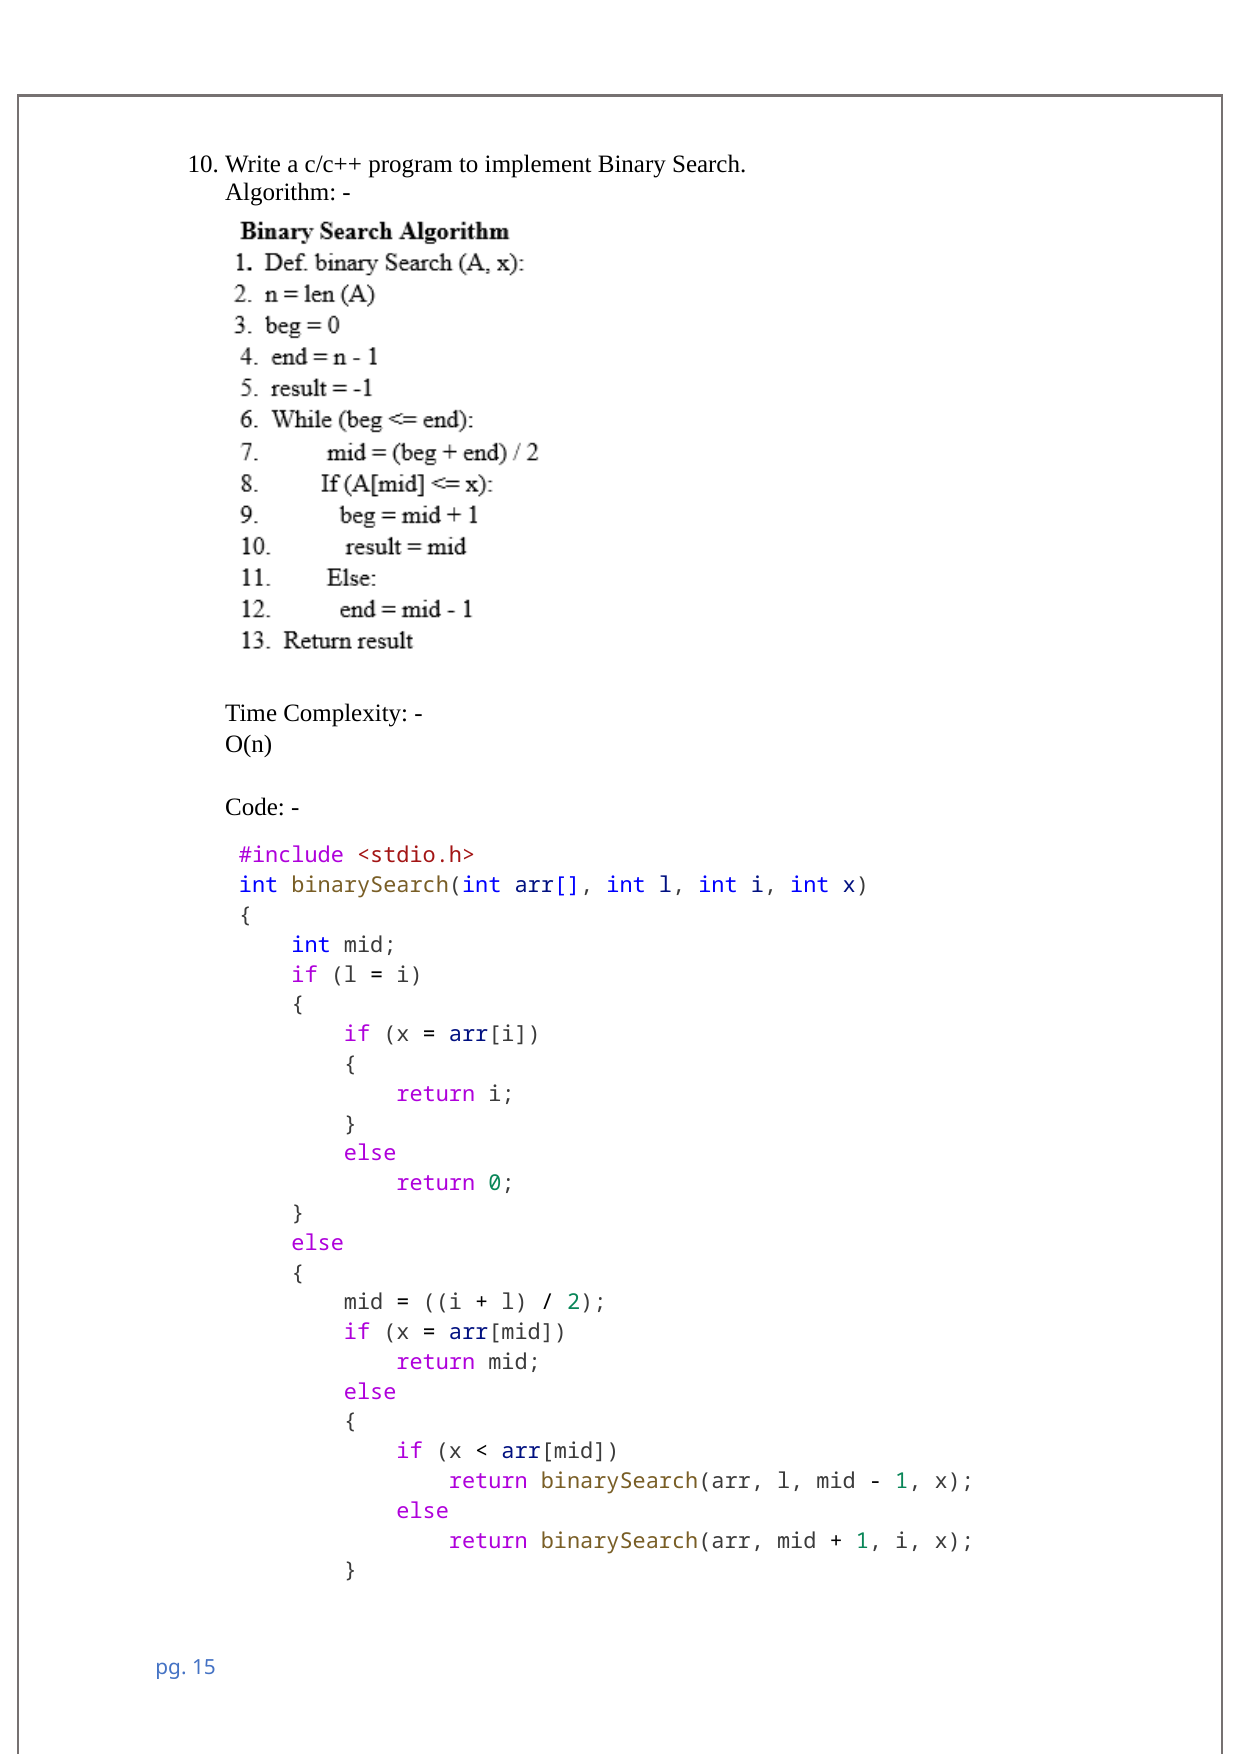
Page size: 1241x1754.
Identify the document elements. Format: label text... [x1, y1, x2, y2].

text { [239, 899, 1090, 929]
text } [239, 1197, 1090, 1227]
text else [239, 1495, 1090, 1524]
picture [225, 208, 568, 666]
text return binarySearch(arr, mid + 1, i, x); [239, 1524, 1090, 1554]
list Algorithm: - [225, 177, 1090, 206]
text #include <stdio.h> [239, 839, 1090, 869]
text else [239, 1137, 1090, 1167]
text { [239, 988, 1090, 1018]
text { [239, 1048, 1090, 1078]
text else [239, 1376, 1090, 1405]
list O(n) [225, 729, 1090, 758]
text int mid; [239, 929, 1090, 958]
list Code: - [225, 792, 1090, 820]
text return 0; [239, 1167, 1090, 1197]
text if (l = i) [239, 958, 1090, 988]
text { [239, 1256, 1090, 1286]
text } [239, 1107, 1090, 1137]
text return mid; [239, 1346, 1090, 1376]
text else [239, 1227, 1090, 1256]
list Time Complexity: - [225, 698, 1090, 727]
text if (x = arr[mid]) [239, 1316, 1090, 1346]
text mid = ((i + l) / 2); [239, 1286, 1090, 1316]
text } [239, 1554, 1090, 1584]
text return i; [239, 1078, 1090, 1107]
text return binarySearch(arr, l, mid - 1, x); [239, 1465, 1090, 1495]
text { [239, 1405, 1090, 1435]
text if (x = arr[i]) [239, 1018, 1090, 1048]
text if (x < arr[mid]) [239, 1435, 1090, 1465]
text int binarySearch(int arr[], int l, int i, int x) [239, 869, 1090, 899]
list Write a c/c++ program to implement Binary Search. [187, 148, 1090, 177]
